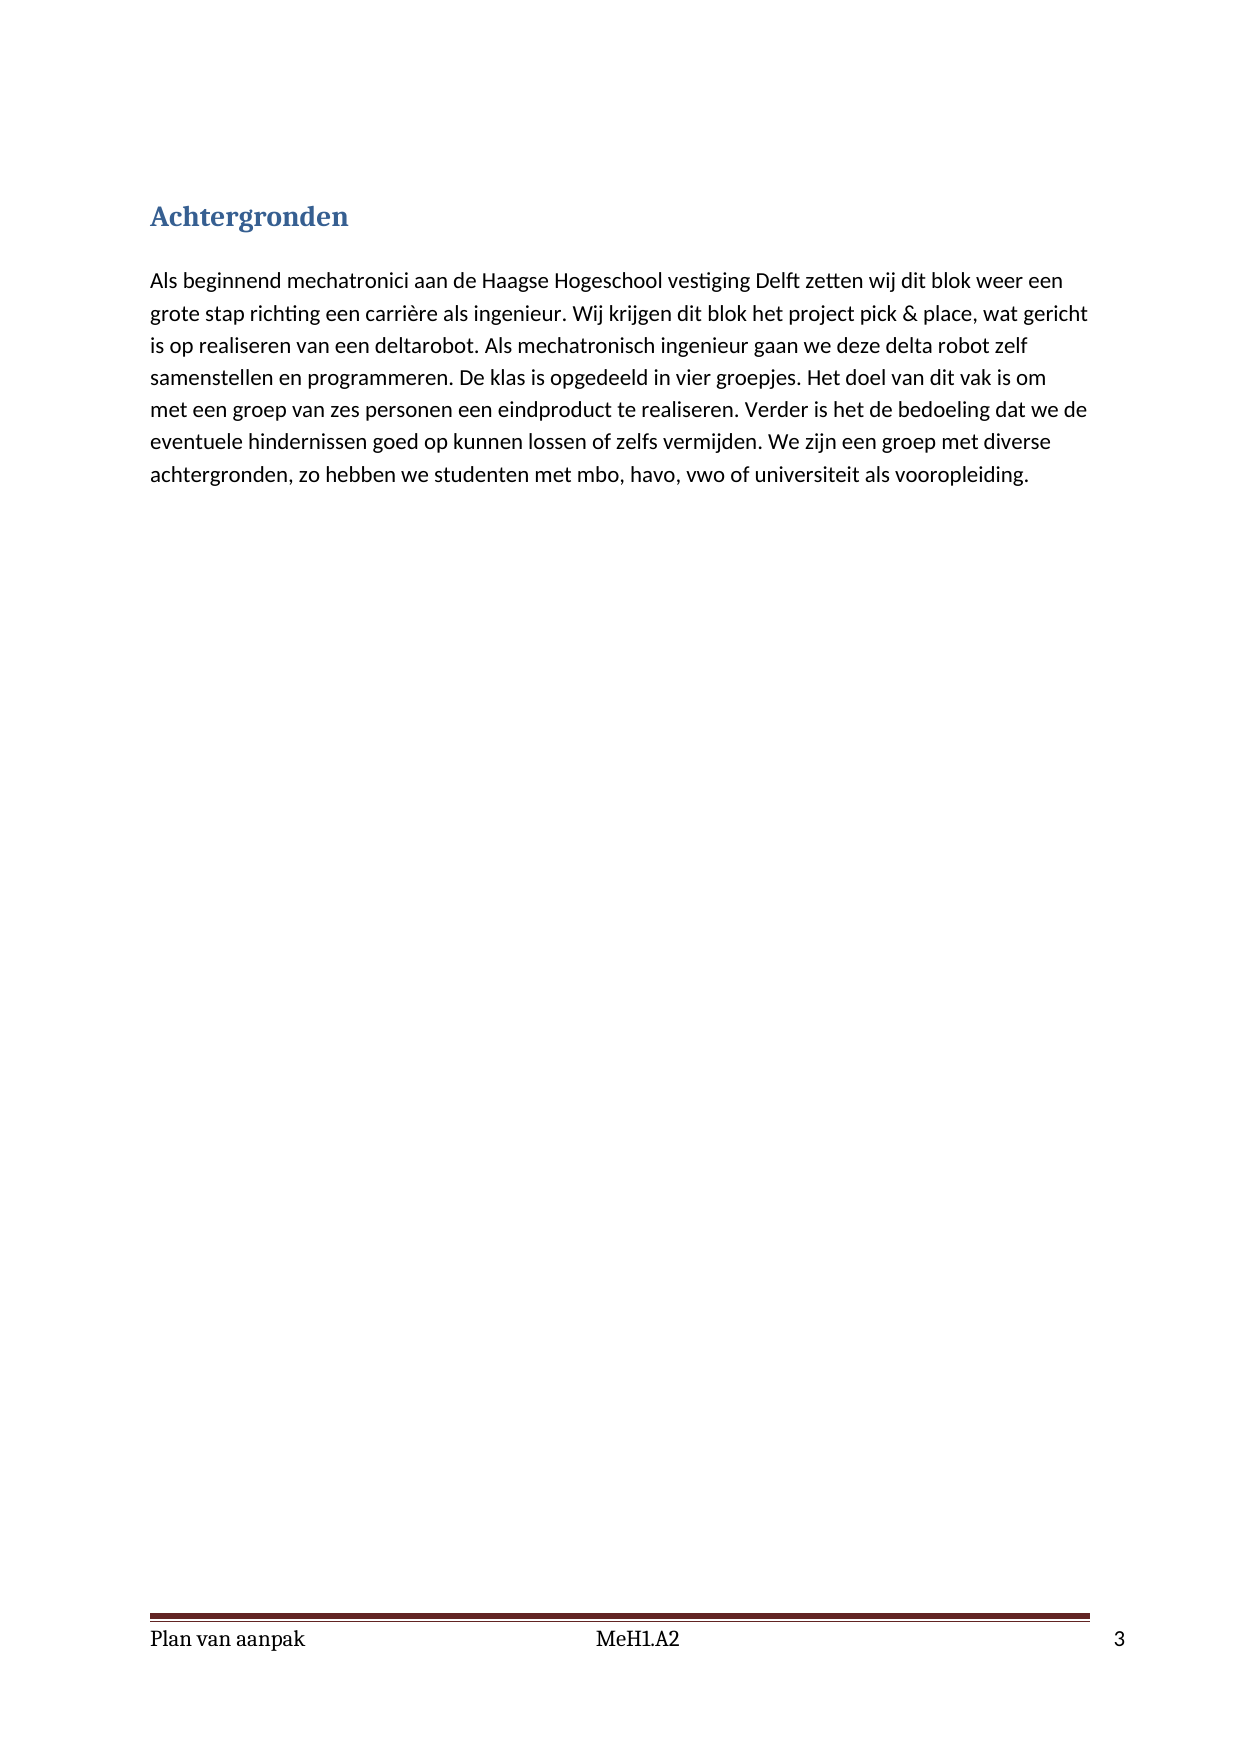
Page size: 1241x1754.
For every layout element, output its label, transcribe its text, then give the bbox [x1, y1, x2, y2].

subtitle Achtergronden [150, 200, 1090, 233]
text Als beginnend mechatronici aan de Haagse Hogeschool vestiging Delft zetten wij dit blok weer een grote stap richting een carrière als ingenieur. Wij krijgen dit blok het project pick & place, wat gericht is op realiseren van een deltarobot. Als mechatronisch ingenieur gaan we deze delta robot zelf samenstellen en programmeren. De klas is opgedeeld in vier groepjes. Het doel van dit vak is om met een groep van zes personen een eindproduct te realiseren. Verder is het de bedoeling dat we de eventuele hindernissen goed op kunnen lossen of zelfs vermijden. We zijn een groep met diverse achtergronden, zo hebben we studenten met mbo, havo, vwo of universiteit als vooropleiding. [150, 267, 1090, 488]
